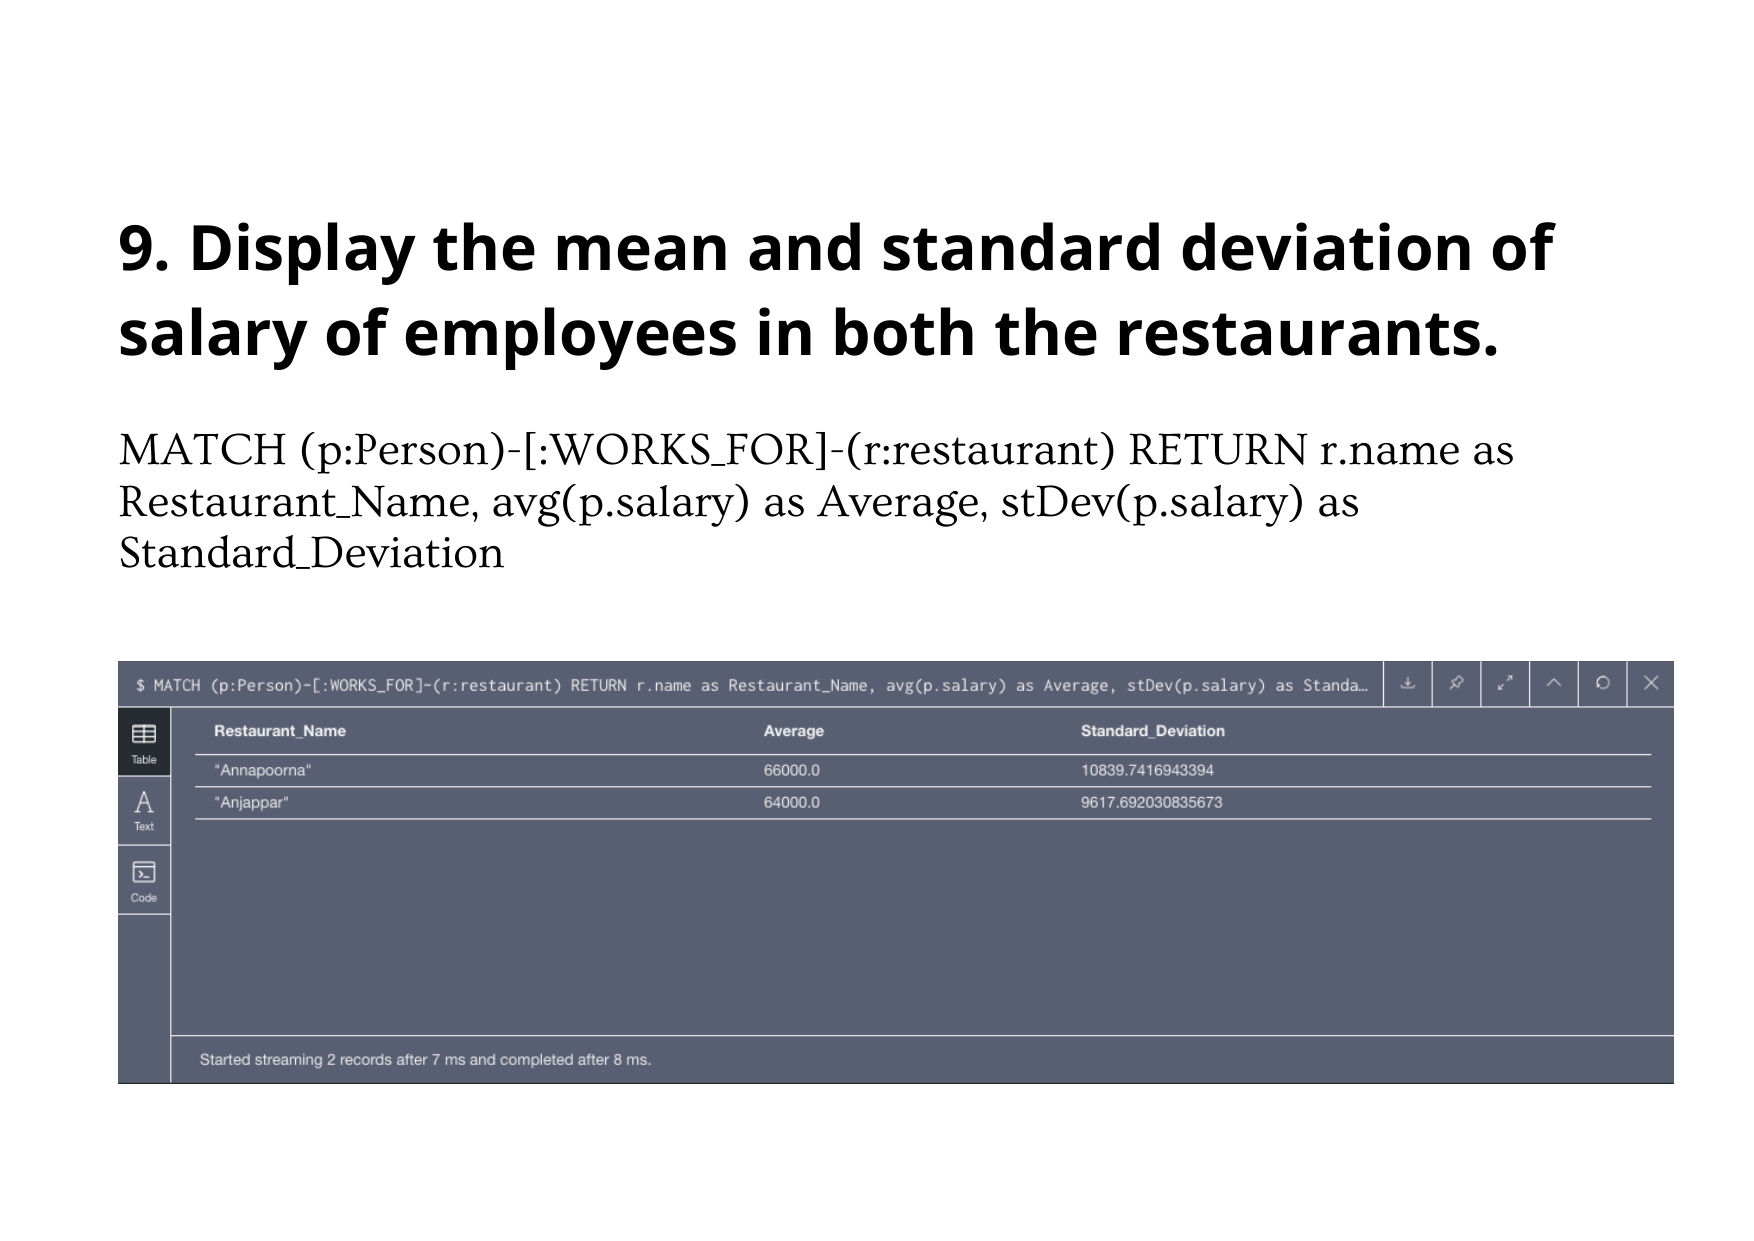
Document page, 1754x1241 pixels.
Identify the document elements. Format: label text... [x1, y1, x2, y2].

text 9. Display the mean and standard deviation of salary of employees in both the restaurants. [118, 203, 1636, 373]
text MATCH (p:Person)-[:WORKS_FOR]-(r:restaurant) RETURN r.name as Restaurant_Name, avg(p.salary) as Average, stDev(p.salary) as Standard_Deviation [118, 425, 1636, 580]
picture [118, 661, 1674, 1084]
